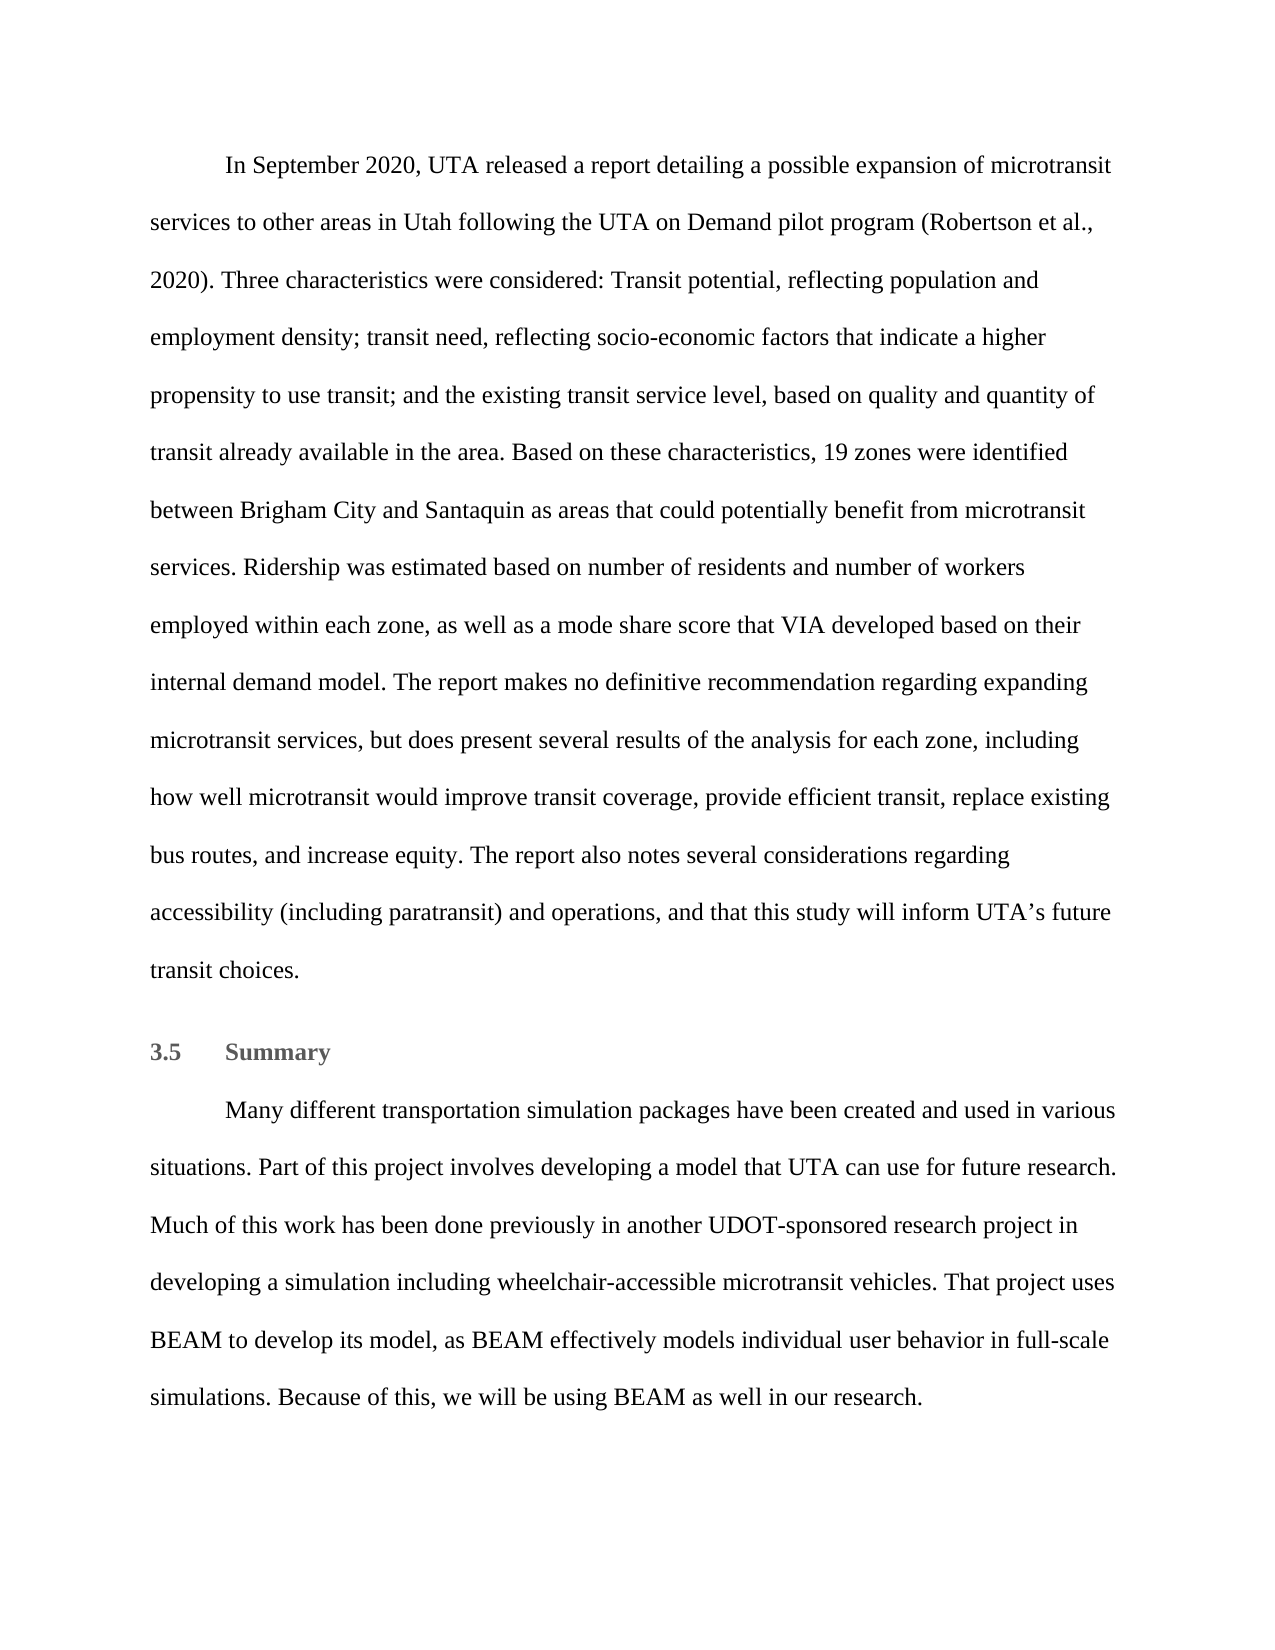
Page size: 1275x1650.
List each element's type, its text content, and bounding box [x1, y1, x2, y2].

text In September 2020, UTA released a report detailing a possible expansion of microtransit services to other areas in Utah following the UTA on Demand pilot program (Robertson et al., 2020). Three characteristics were considered: Transit potential, reflecting population and employment density; transit need, reflecting socio-economic factors that indicate a higher propensity to use transit; and the existing transit service level, based on quality and quantity of transit already available in the area. Based on these characteristics, 19 zones were identified between Brigham City and Santaquin as areas that could potentially benefit from microtransit services. Ridership was estimated based on number of residents and number of workers employed within each zone, as well as a mode share score that VIA developed based on their internal demand model. The report makes no definitive recommendation regarding expanding microtransit services, but does present several results of the analysis for each zone, including how well microtransit would improve transit coverage, provide efficient transit, replace existing bus routes, and increase equity. The report also notes several considerations regarding accessibility (including paratransit) and operations, and that this study will inform UTA’s future transit choices. [150, 150, 1125, 984]
text Many different transportation simulation packages have been created and used in various situations. Part of this project involves developing a model that UTA can use for future research. Much of this work has been done previously in another UDOT-sponsored research project in developing a simulation including wheelchair-accessible microtransit vehicles. That project uses BEAM to develop its model, as BEAM effectively models individual user behavior in full-scale simulations. Because of this, we will be using BEAM as well in our research. [150, 1095, 1125, 1411]
subtitle 3.5 Summary [150, 1037, 1125, 1066]
